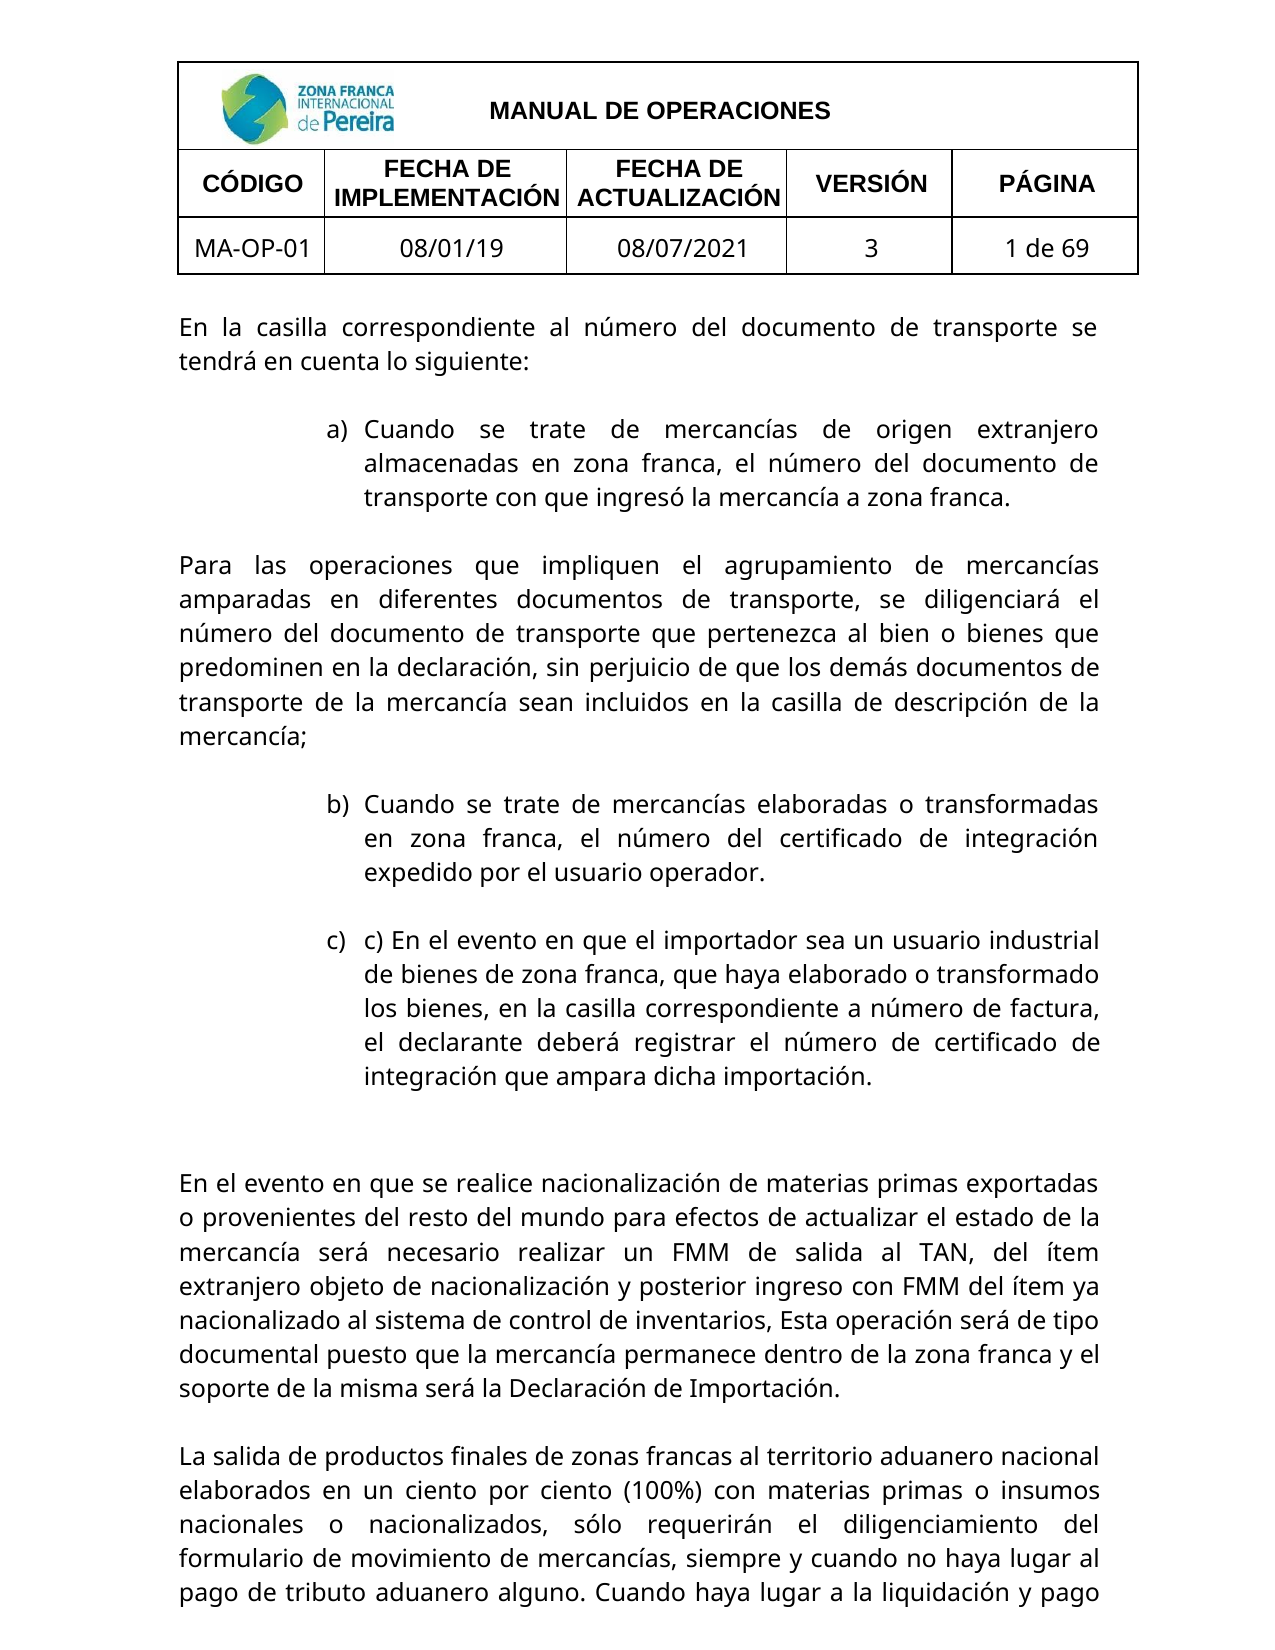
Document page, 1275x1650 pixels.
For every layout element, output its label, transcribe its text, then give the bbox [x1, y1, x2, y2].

text En el evento en que se realice nacionalización de materias primas exportadas o provenientes del resto del mundo para efectos de actualizar el estado de la mercancía será necesario realizar un FMM de salida al TAN, del ítem extranjero objeto de nacionalización y posterior ingreso con FMM del ítem ya nacionalizado al sistema de control de inventarios, Esta operación será de tipo documental puesto que la mercancía permanece dentro de la zona franca y el soporte de la misma será la Declaración de Importación. [179, 1166, 1100, 1404]
list Cuando se trate de mercancías de origen extranjero almacenadas en zona franca, el número del documento de transporte con que ingresó la mercancía a zona franca. [326, 412, 1099, 514]
text En la casilla correspondiente al número del documento de transporte se tendrá en cuenta lo siguiente: [179, 310, 1099, 378]
picture [221, 69, 394, 148]
list c) En el evento en que el importador sea un usuario industrial de bienes de zona franca, que haya elaborado o transformado los bienes, en la casilla correspondiente a número de factura, el declarante deberá registrar el número de certificado de integración que ampara dicha importación. [326, 923, 1100, 1093]
list Cuando se trate de mercancías elaboradas o transformadas en zona franca, el número del certificado de integración expedido por el usuario operador. [326, 786, 1099, 888]
text Para las operaciones que impliquen el agrupamiento de mercancías amparadas en diferentes documentos de transporte, se diligenciará el número del documento de transporte que pertenezca al bien o bienes que predominen en la declaración, sin perjuicio de que los demás documentos de transporte de la mercancía sean incluidos en la casilla de descripción de la mercancía; [179, 548, 1100, 752]
